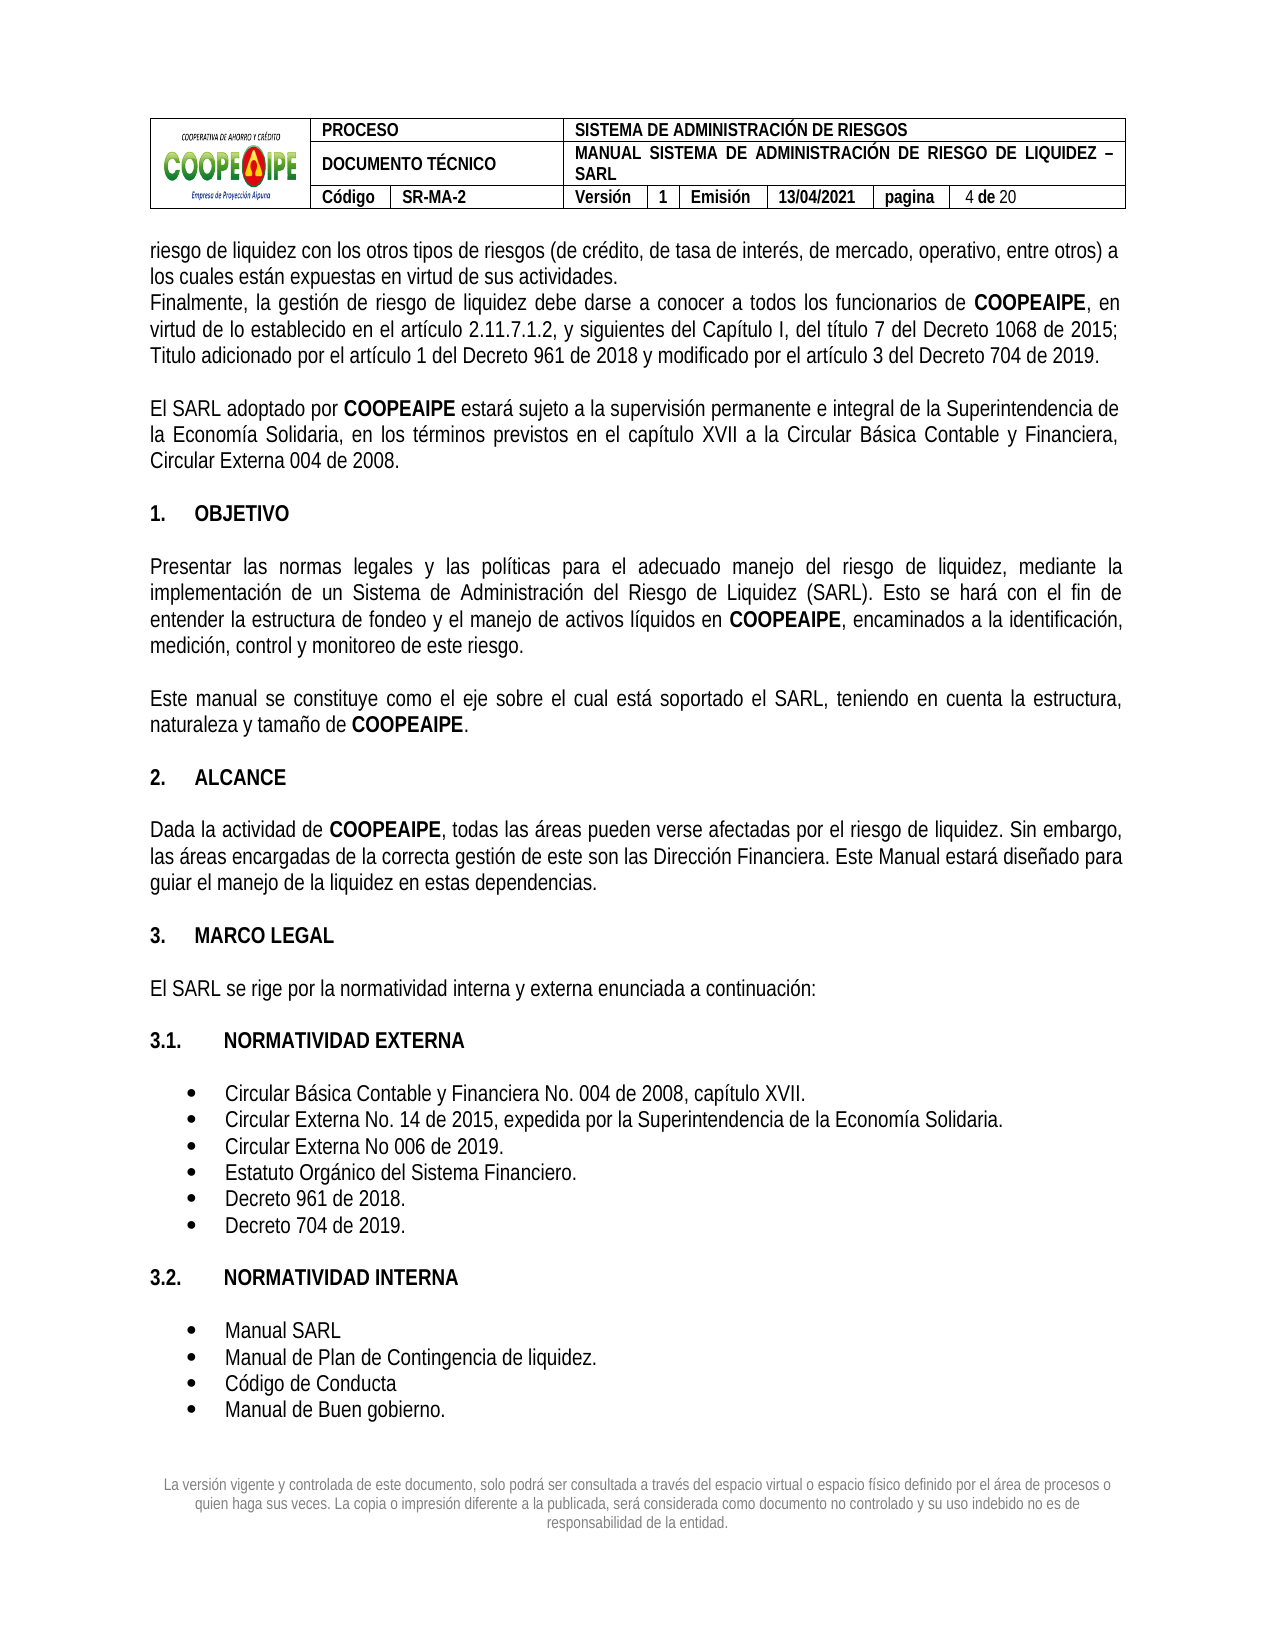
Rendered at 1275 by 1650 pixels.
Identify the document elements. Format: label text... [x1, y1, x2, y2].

text Presentar las normas legales y las políticas para el adecuado manejo del riesgo de liquidez, mediante la implementación de un Sistema de Administración del Riesgo de Liquidez (SARL). Esto se hará con el fin de entender la estructura de fondeo y el manejo de activos líquidos en COOPEAIPE, encaminados a la identificación, medición, control y monitoreo de este riesgo. [150, 553, 1123, 658]
list Manual de Buen gobierno. [187, 1396, 1123, 1422]
list Circular Básica Contable y Financiera No. 004 de 2008, capítulo XVII. [187, 1080, 1123, 1106]
subtitle 3.1. NORMATIVIDAD EXTERNA [150, 1027, 1125, 1053]
text Finalmente, la gestión de riesgo de liquidez debe darse a conocer a todos los funcionarios de COOPEAIPE, en virtud de lo establecido en el artículo 2.11.7.1.2, y siguientes del Capítulo I, del título 7 del Decreto 1068 de 2015; Titulo adicionado por el artículo 1 del Decreto 961 de 2018 y modificado por el artículo 3 del Decreto 704 de 2019. [150, 289, 1120, 368]
list MARCO LEGAL [150, 922, 1123, 948]
list Circular Externa No 006 de 2019. [187, 1133, 1123, 1159]
text Dada la actividad de COOPEAIPE, todas las áreas pueden verse afectadas por el riesgo de liquidez. Sin embargo, las áreas encargadas de la correcta gestión de este son las Dirección Financiera. Este Manual estará diseñado para guiar el manejo de la liquidez en estas dependencias. [150, 816, 1123, 895]
picture [161, 123, 299, 204]
text El SARL se rige por la normatividad interna y externa enunciada a continuación: [150, 974, 1123, 1001]
list Decreto 961 de 2018. [187, 1185, 1123, 1212]
text El SARL adoptado por COOPEAIPE estará sujeto a la supervisión permanente e integral de la Superintendencia de la Economía Solidaria, en los términos previstos en el capítulo XVII a la Circular Básica Contable y Financiera, Circular Externa 004 de 2008. [150, 395, 1120, 474]
text Este manual se constituye como el eje sobre el cual está soportado el SARL, teniendo en cuenta la estructura, naturaleza y tamaño de COOPEAIPE. [150, 684, 1123, 737]
list Estatuto Orgánico del Sistema Financiero. [187, 1159, 1123, 1185]
list Circular Externa No. 14 de 2015, expedida por la Superintendencia de la Economía Solidaria. [187, 1106, 1123, 1133]
list ALCANCE [150, 764, 1123, 790]
list Manual de Plan de Contingencia de liquidez. [187, 1343, 1123, 1370]
list Manual SARL [187, 1317, 1123, 1343]
list OBJETIVO [150, 500, 1123, 526]
subtitle 3.2. NORMATIVIDAD INTERNA [150, 1264, 1125, 1291]
list Código de Conducta [187, 1370, 1123, 1396]
list Decreto 704 de 2019. [187, 1212, 1123, 1238]
